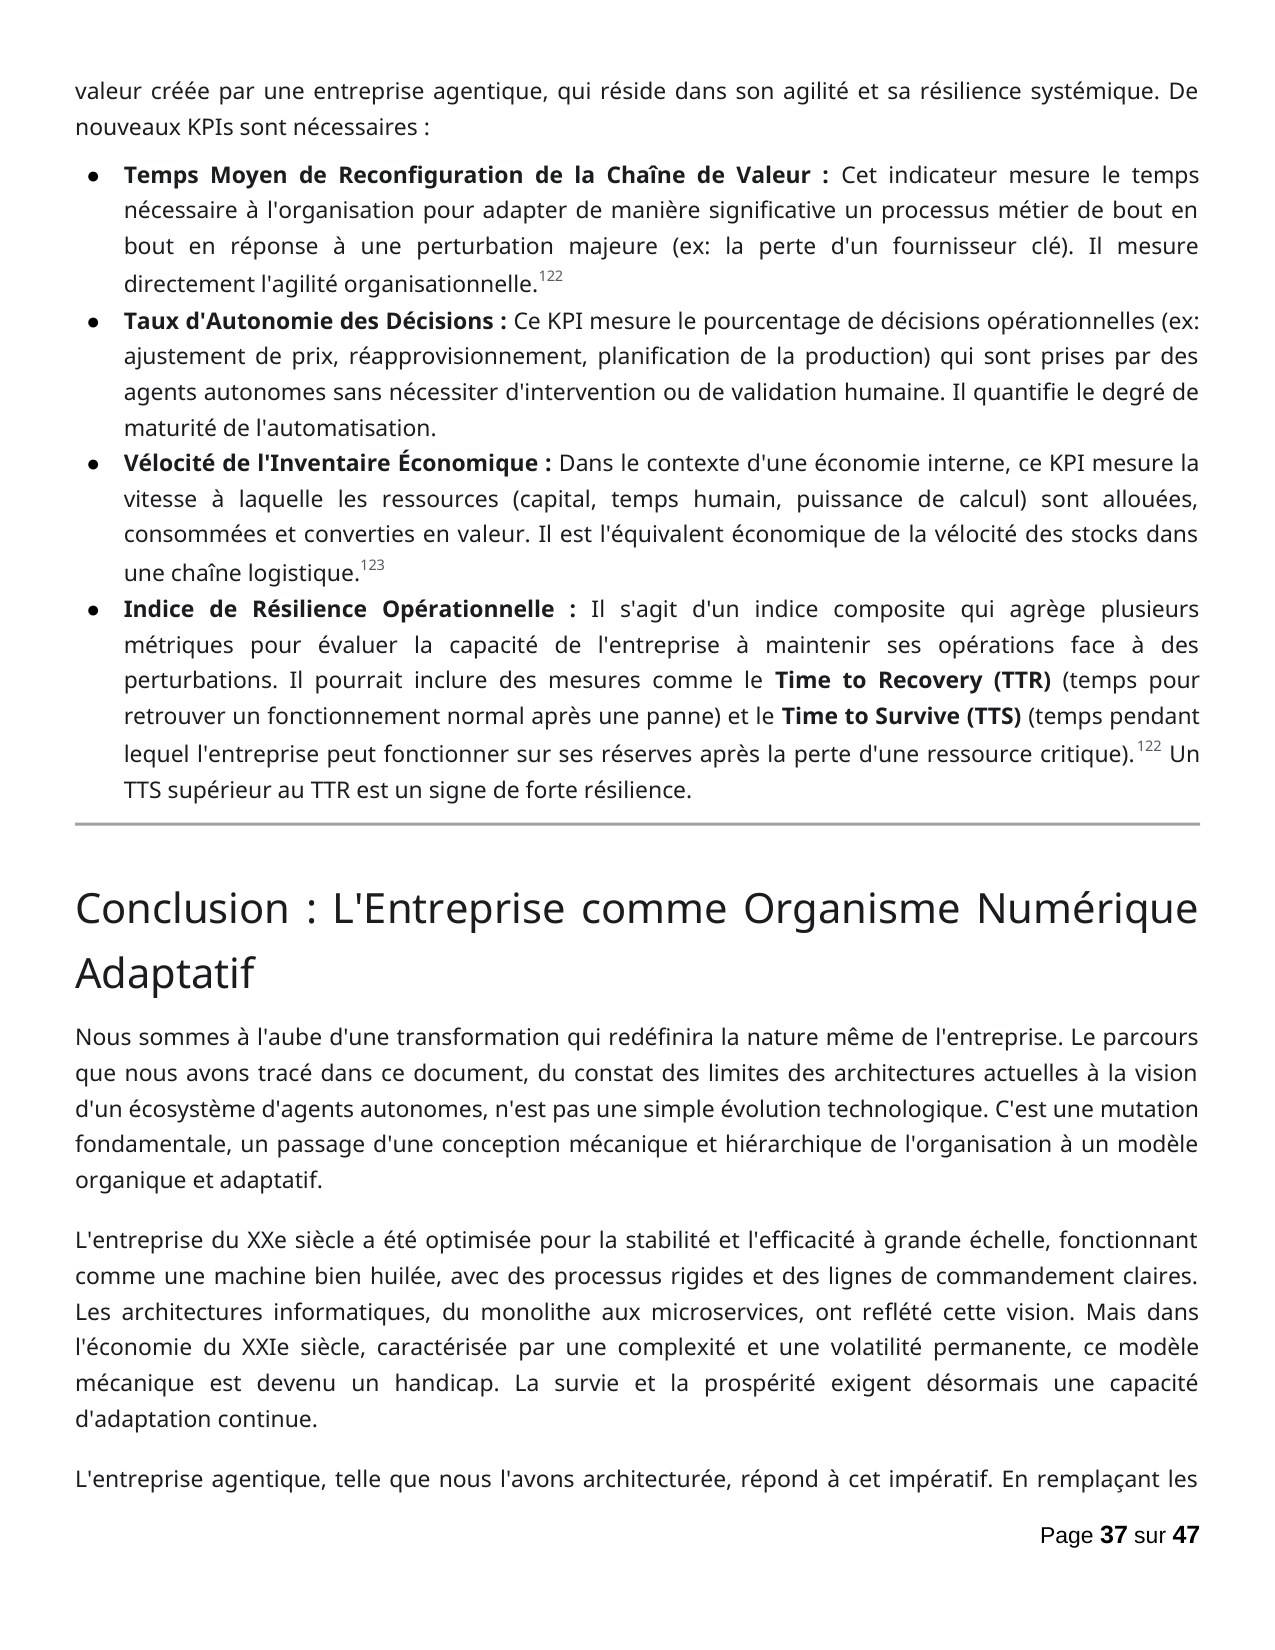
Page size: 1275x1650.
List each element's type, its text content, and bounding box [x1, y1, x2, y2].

text L'entreprise du XXe siècle a été optimisée pour la stabilité et l'efficacité à grande échelle, fonctionnant comme une machine bien huilée, avec des processus rigides et des lignes de commandement claires. Les architectures informatiques, du monolithe aux microservices, ont reflété cette vision. Mais dans l'économie du XXIe siècle, caractérisée par une complexité et une volatilité permanente, ce modèle mécanique est devenu un handicap. La survie et la prospérité exigent désormais une capacité d'adaptation continue. [75, 1224, 1200, 1434]
list Temps Moyen de Reconfiguration de la Chaîne de Valeur : Cet indicateur mesure le temps nécessaire à l'organisation pour adapter de manière significative un processus métier de bout en bout en réponse à une perturbation majeure (ex: la perte d'un fournisseur clé). Il mesure directement l'agilité organisationnelle.122 [86, 159, 1200, 300]
list Indice de Résilience Opérationnelle : Il s'agit d'un indice composite qui agrège plusieurs métriques pour évaluer la capacité de l'entreprise à maintenir ses opérations face à des perturbations. Il pourrait inclure des mesures comme le Time to Recovery (TTR) (temps pour retrouver un fonctionnement normal après une panne) et le Time to Survive (TTS) (temps pendant lequel l'entreprise peut fonctionner sur ses réserves après la perte d'une ressource critique).122 Un TTS supérieur au TTR est un signe de forte résilience. [86, 593, 1200, 806]
list Taux d'Autonomie des Décisions : Ce KPI mesure le pourcentage de décisions opérationnelles (ex: ajustement de prix, réapprovisionnement, planification de la production) qui sont prises par des agents autonomes sans nécessiter d'intervention ou de validation humaine. Il quantifie le degré de maturité de l'automatisation. [86, 305, 1200, 443]
text Nous sommes à l'aube d'une transformation qui redéfinira la nature même de l'entreprise. Le parcours que nous avons tracé dans ce document, du constat des limites des architectures actuelles à la vision d'un écosystème d'agents autonomes, n'est pas une simple évolution technologique. C'est une mutation fondamentale, un passage d'une conception mécanique et hiérarchique de l'organisation à un modèle organique et adaptatif. [75, 1021, 1200, 1195]
list Vélocité de l'Inventaire Économique : Dans le contexte d'une économie interne, ce KPI mesure la vitesse à laquelle les ressources (capital, temps humain, puissance de calcul) sont allouées, consommées et converties en valeur. Il est l'équivalent économique de la vélocité des stocks dans une chaîne logistique.123 [86, 447, 1200, 588]
subtitle Conclusion : L'Entreprise comme Organisme Numérique Adaptatif [75, 879, 1200, 1001]
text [75, 75, 1200, 142]
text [75, 1463, 1200, 1494]
